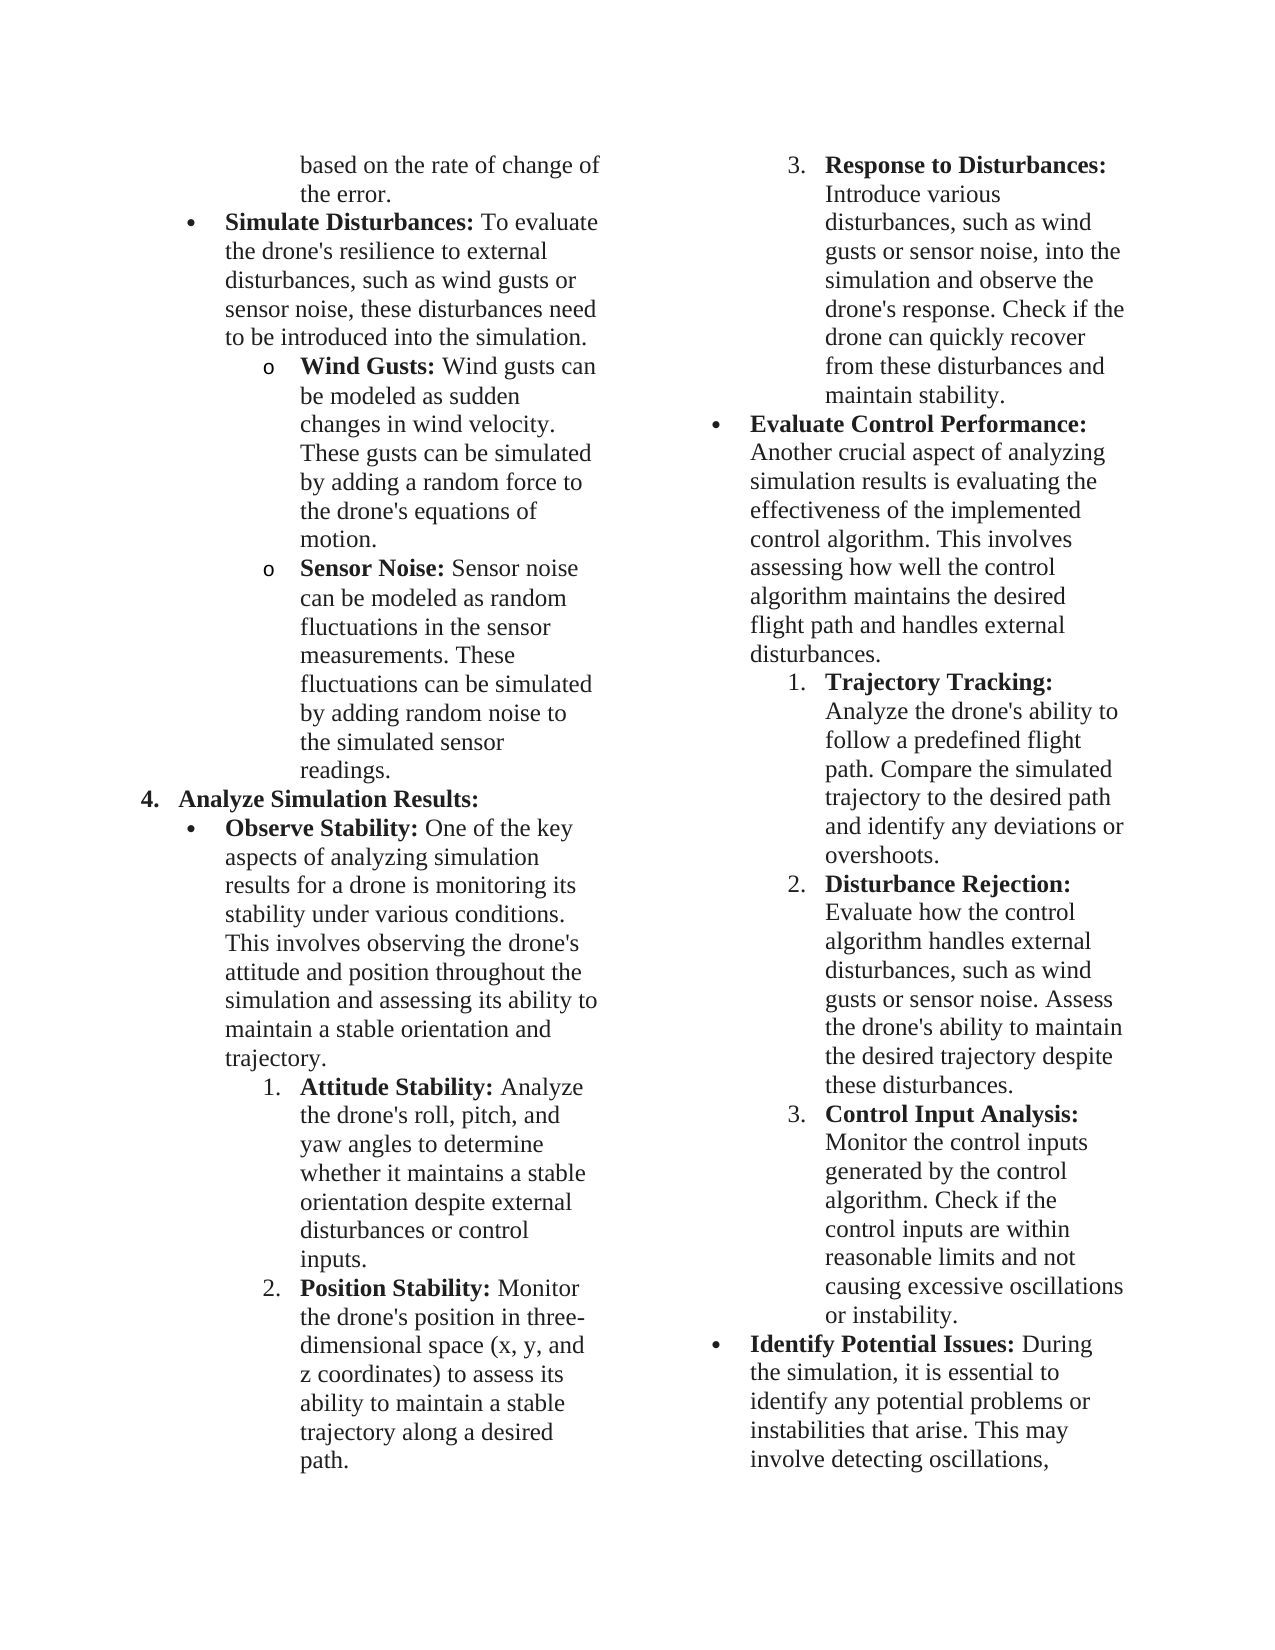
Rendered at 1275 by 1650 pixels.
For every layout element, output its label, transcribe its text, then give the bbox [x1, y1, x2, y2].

list Analyze Simulation Results: [141, 784, 600, 813]
list Simulate Disturbances: To evaluate the drone's resilience to external disturbances, such as wind gusts or sensor noise, these disturbances need to be introduced into the simulation. [187, 207, 600, 351]
list Disturbance Rejection: Evaluate how the control algorithm handles external disturbances, such as wind gusts or sensor noise. Assess the drone's ability to maintain the desired trajectory despite these disturbances. [787, 869, 1125, 1099]
list Control Input Analysis: Monitor the control inputs generated by the control algorithm. Check if the control inputs are within reasonable limits and not causing excessive oscillations or instability. [787, 1099, 1125, 1329]
list Position Stability: Monitor the drone's position in three-dimensional space (x, y, and z coordinates) to assess its ability to maintain a stable trajectory along a desired path. [262, 1273, 600, 1474]
list Derivative gain (Kd): Adjusts the control input based on the rate of change of the error. [262, 150, 600, 207]
list Observe Stability: One of the key aspects of analyzing simulation results for a drone is monitoring its stability under various conditions. This involves observing the drone's attitude and position throughout the simulation and assessing its ability to maintain a stable orientation and trajectory. [187, 813, 600, 1072]
list Sensor Noise: Sensor noise can be modeled as random fluctuations in the sensor measurements. These fluctuations can be simulated by adding random noise to the simulated sensor readings. [262, 553, 600, 784]
list Trajectory Tracking: Analyze the drone's ability to follow a predefined flight path. Compare the simulated trajectory to the desired path and identify any deviations or overshoots. [787, 667, 1125, 869]
list Response to Disturbances: Introduce various disturbances, such as wind gusts or sensor noise, into the simulation and observe the drone's response. Check if the drone can quickly recover from these disturbances and maintain stability. [787, 150, 1125, 409]
list Attitude Stability: Analyze the drone's roll, pitch, and yaw angles to determine whether it maintains a stable orientation despite external disturbances or control inputs. [262, 1072, 600, 1273]
list Wind Gusts: Wind gusts can be modeled as sudden changes in wind velocity. These gusts can be simulated by adding a random force to the drone's equations of motion. [262, 351, 600, 553]
list Evaluate Control Performance: Another crucial aspect of analyzing simulation results is evaluating the effectiveness of the implemented control algorithm. This involves assessing how well the control algorithm maintains the desired flight path and handles external disturbances. [712, 409, 1125, 667]
